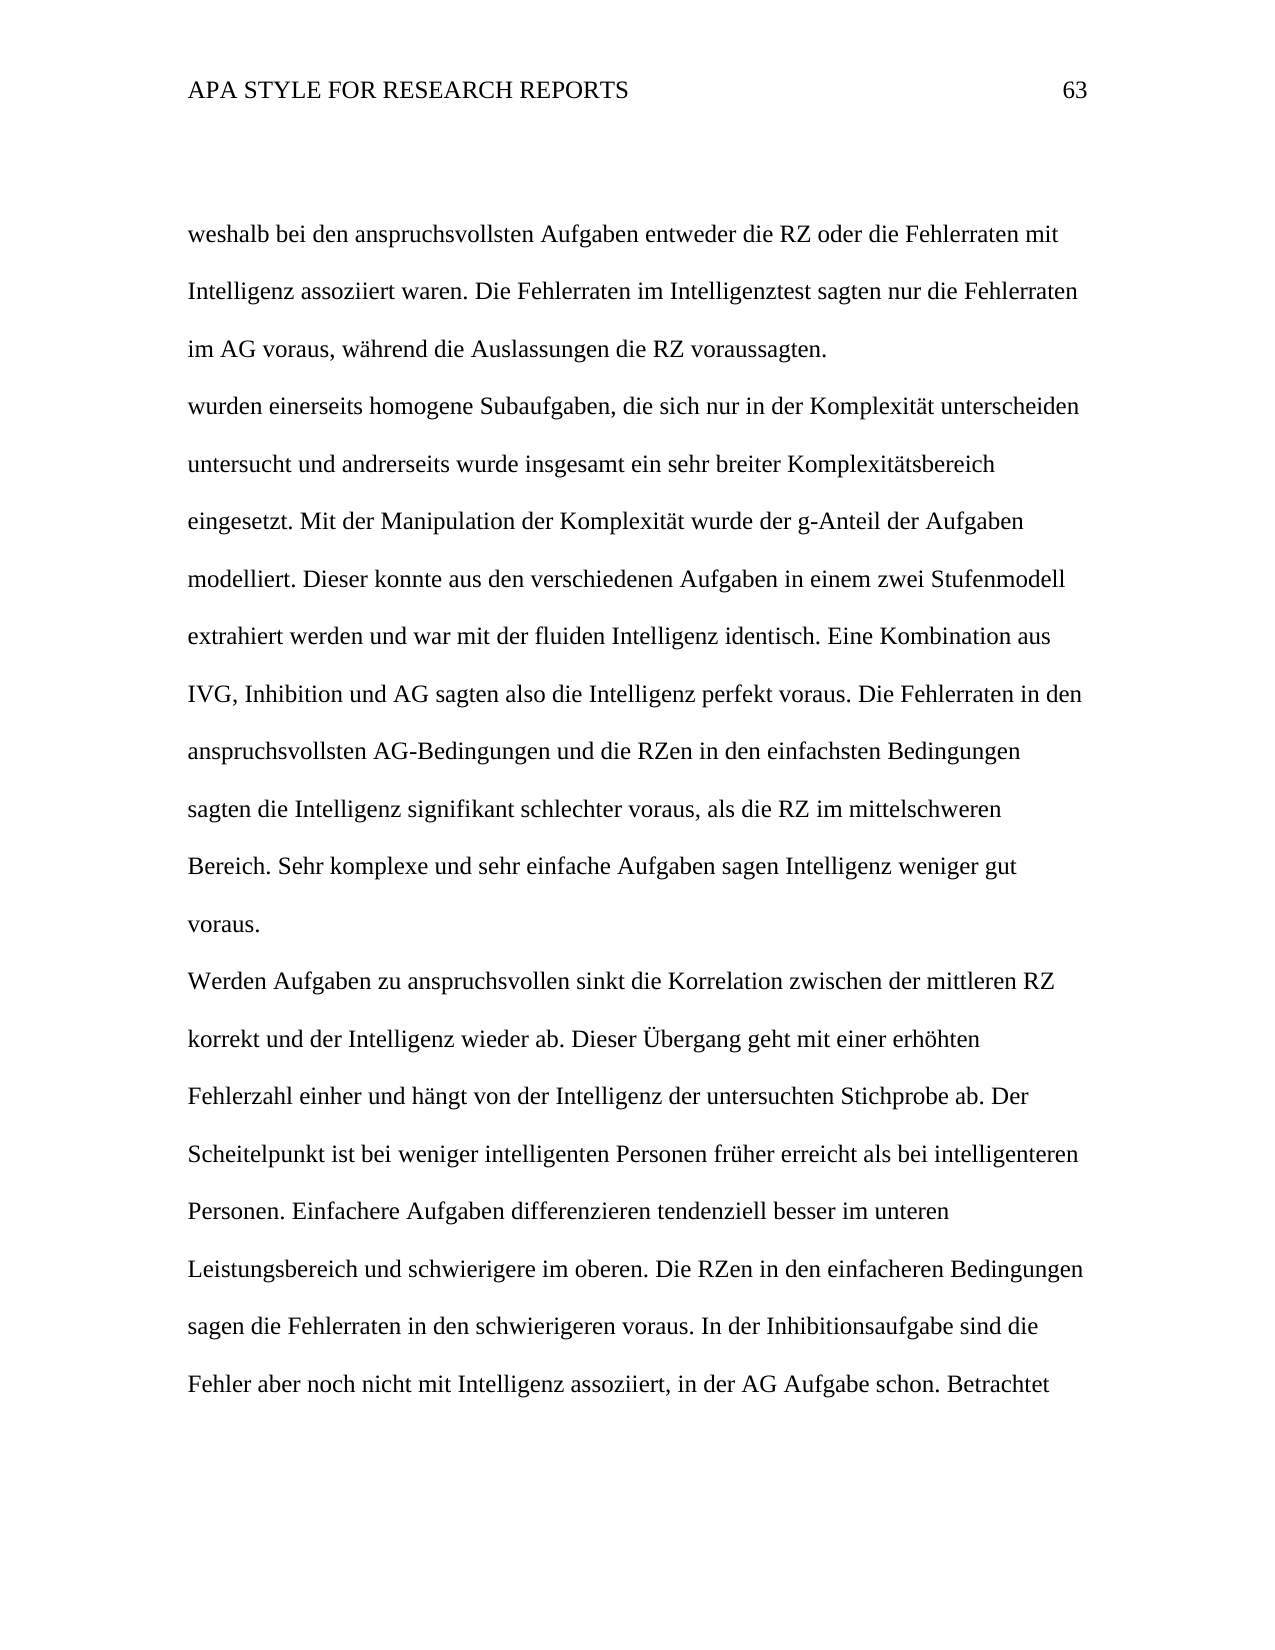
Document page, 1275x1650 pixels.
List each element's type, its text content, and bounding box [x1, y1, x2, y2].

text weshalb bei den anspruchsvollsten Aufgaben entweder die RZ oder die Fehlerraten mit Intelligenz assoziiert waren. Die Fehlerraten im Intelligenztest sagten nur die Fehlerraten im AG voraus, während die Auslassungen die RZ voraussagten. [187, 219, 1087, 362]
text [187, 966, 1087, 1397]
text wurden einerseits homogene Subaufgaben, die sich nur in der Komplexität unterscheiden untersucht und andrerseits wurde insgesamt ein sehr breiter Komplexitätsbereich eingesetzt. Mit der Manipulation der Komplexität wurde der g-Anteil der Aufgaben modelliert. Dieser konnte aus den verschiedenen Aufgaben in einem zwei Stufenmodell extrahiert werden und war mit der fluiden Intelligenz identisch. Eine Kombination aus IVG, Inhibition und AG sagten also die Intelligenz perfekt voraus. Die Fehlerraten in den anspruchsvollsten AG-Bedingungen und die RZen in den einfachsten Bedingungen sagten die Intelligenz signifikant schlechter voraus, als die RZ im mittelschweren Bereich. Sehr komplexe und sehr einfache Aufgaben sagen Intelligenz weniger gut voraus. [187, 391, 1087, 937]
